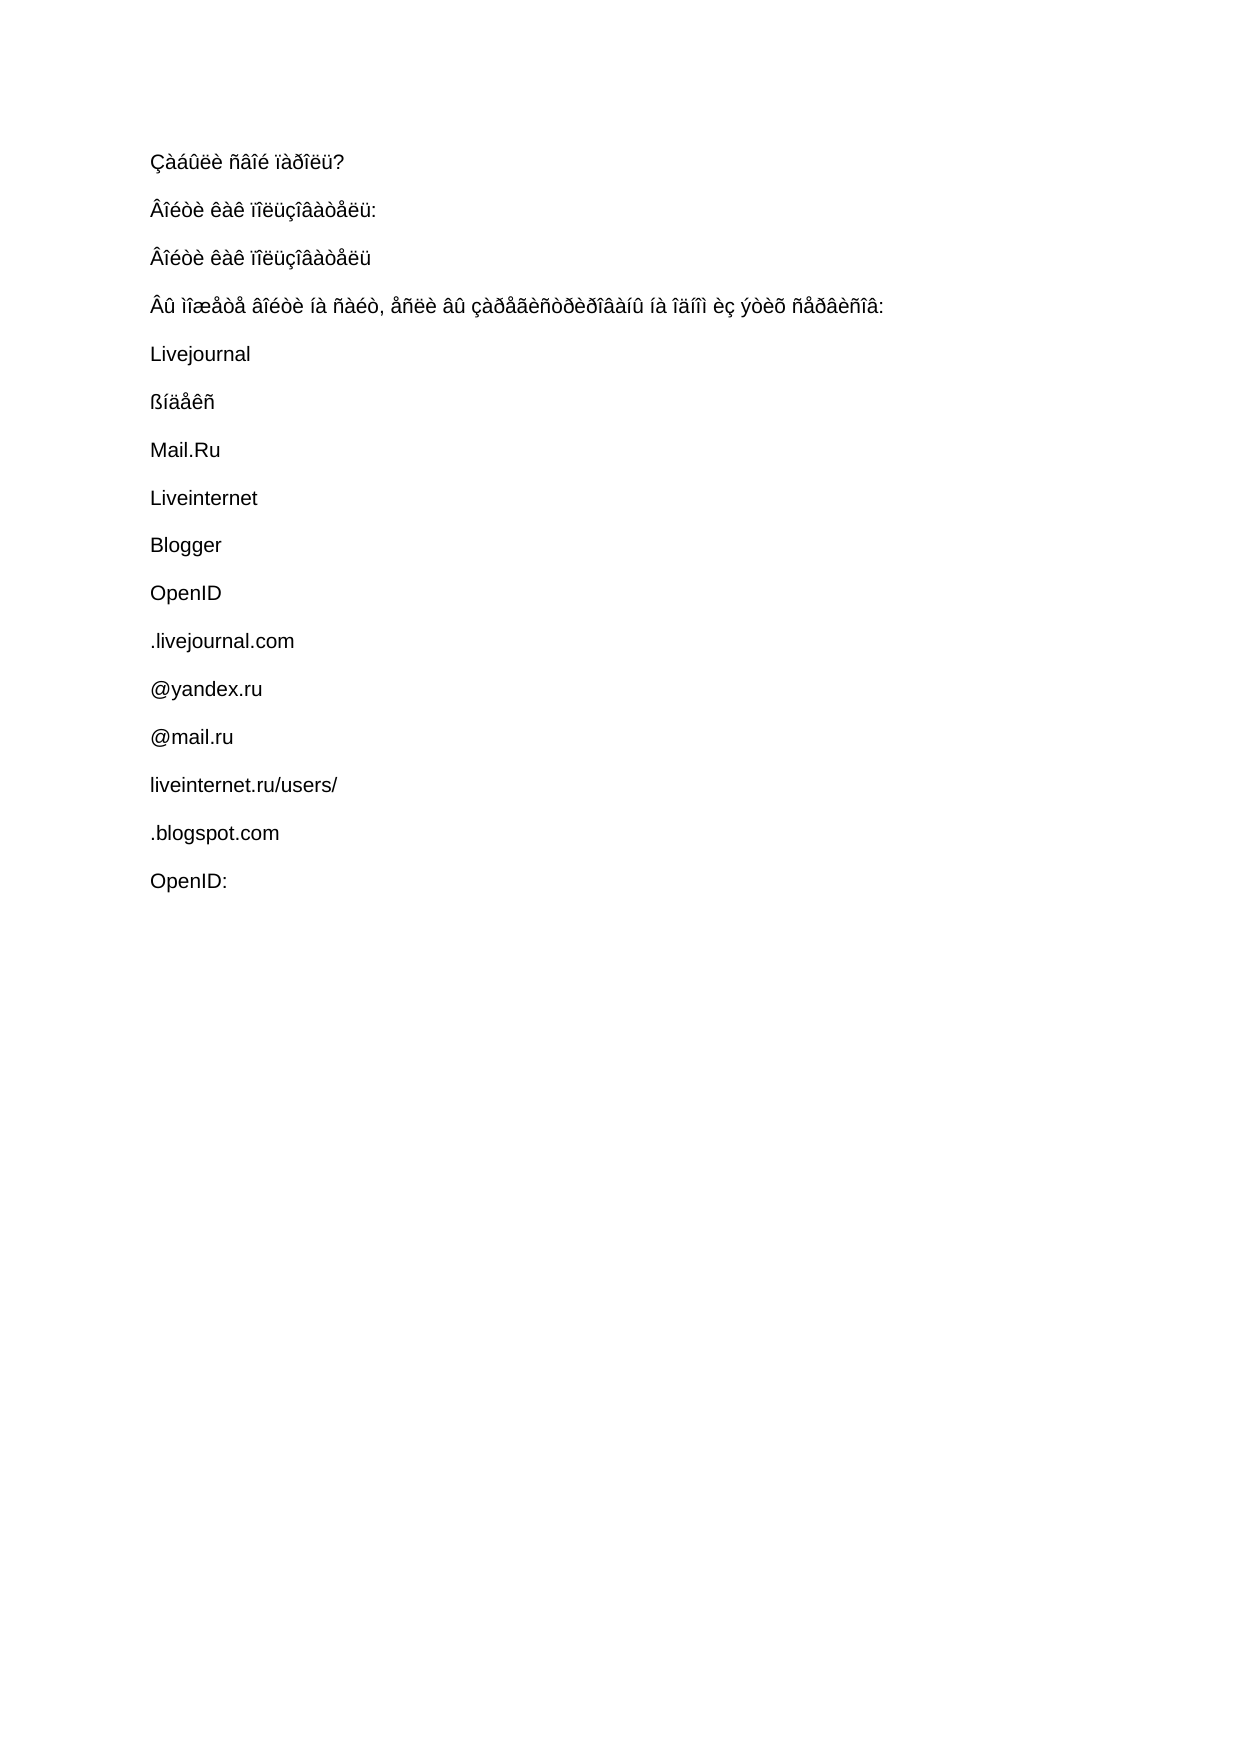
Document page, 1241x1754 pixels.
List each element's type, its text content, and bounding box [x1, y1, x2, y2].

text Blogger [150, 533, 1090, 557]
text Liveinternet [150, 485, 1090, 509]
text OpenID: [150, 869, 1090, 893]
text Âû ìîæåòå âîéòè íà ñàéò, åñëè âû çàðåãèñòðèðîâàíû íà îäíîì èç ýòèõ ñåðâèñîâ: [150, 294, 1090, 318]
text .livejournal.com [150, 629, 1090, 653]
text Livejournal [150, 342, 1090, 366]
text ßíäåêñ [150, 389, 1090, 413]
text .blogspot.com [150, 821, 1090, 845]
text @yandex.ru [150, 677, 1090, 701]
text Âîéòè êàê ïîëüçîâàòåëü [150, 246, 1090, 270]
text liveinternet.ru/users/ [150, 773, 1090, 797]
text OpenID [150, 581, 1090, 605]
text Âîéòè êàê ïîëüçîâàòåëü: [150, 198, 1090, 222]
text Mail.Ru [150, 437, 1090, 461]
text Çàáûëè ñâîé ïàðîëü? [150, 150, 1090, 174]
text @mail.ru [150, 725, 1090, 749]
